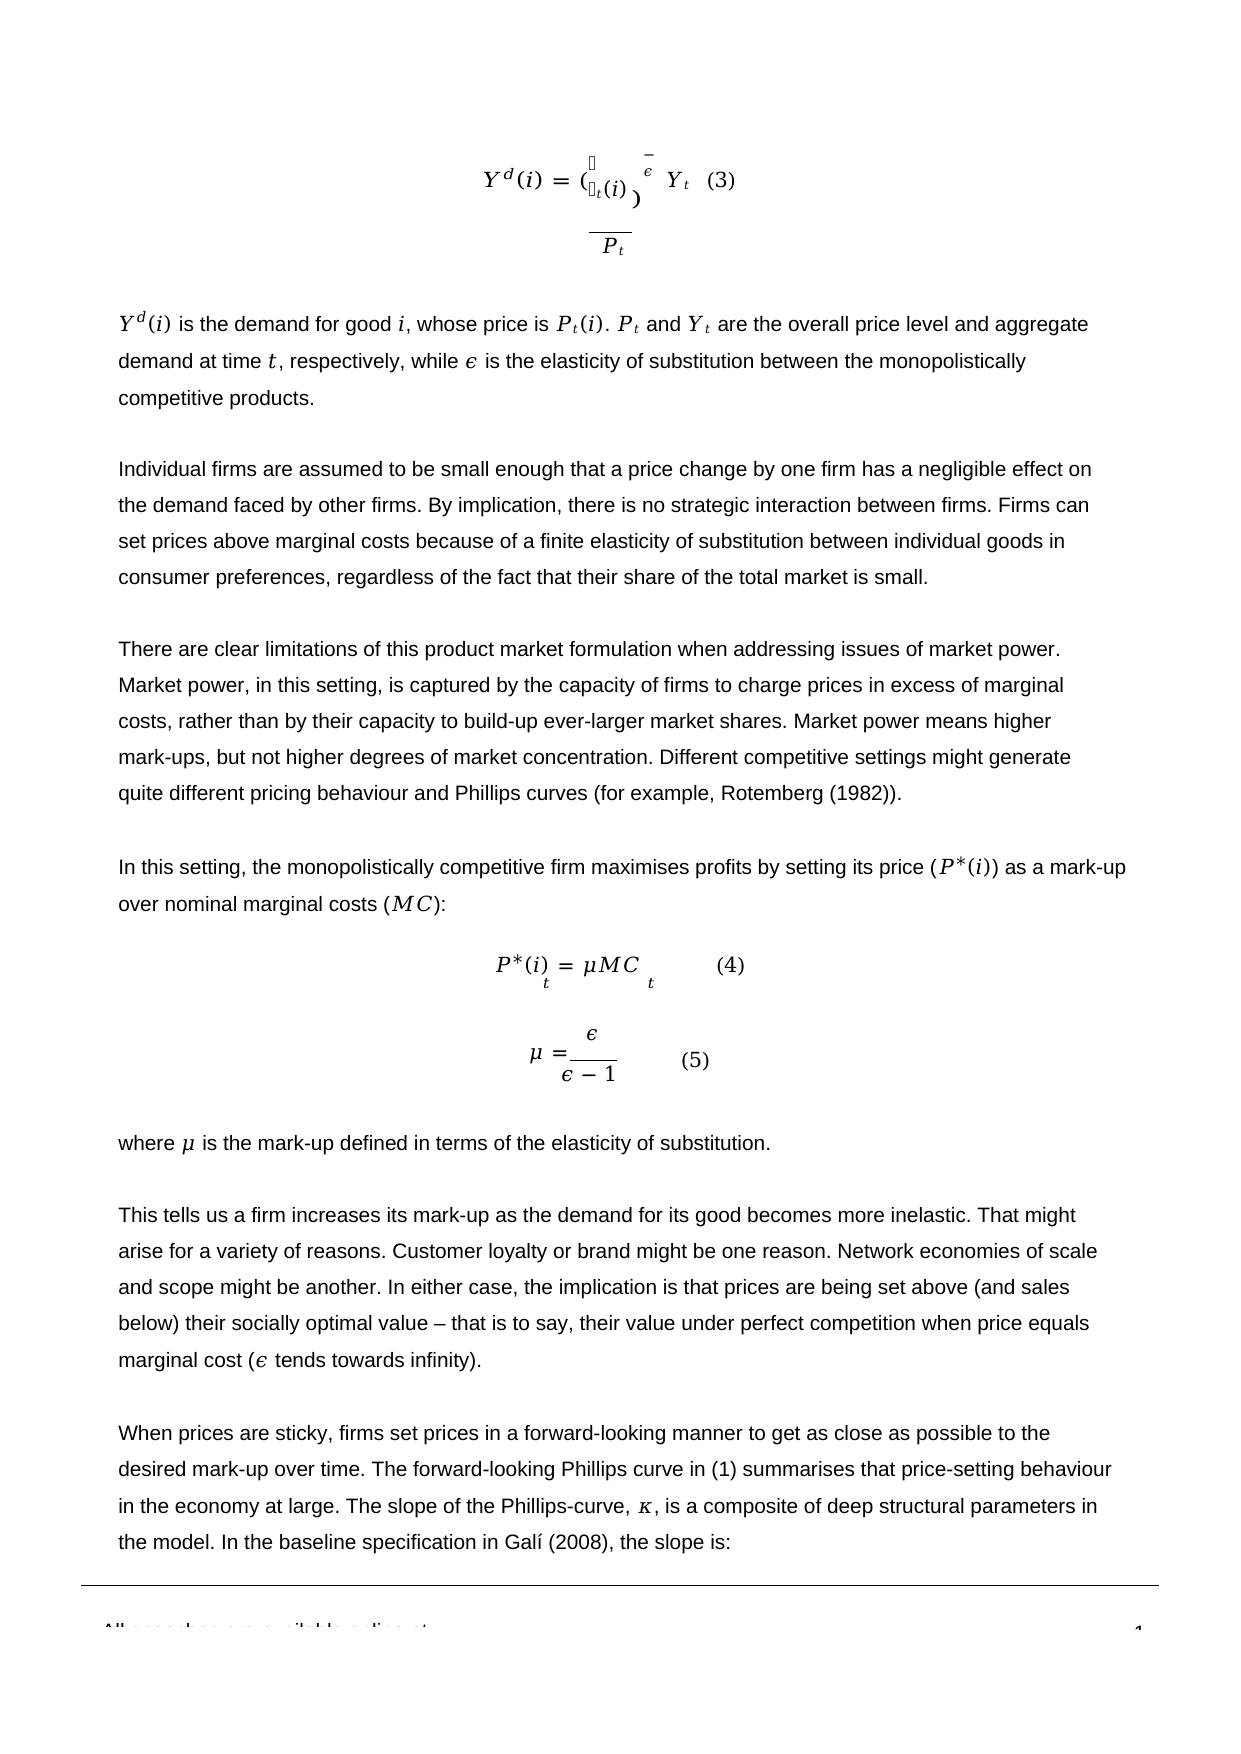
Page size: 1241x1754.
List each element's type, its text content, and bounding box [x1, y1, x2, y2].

text (5) [680, 1047, 1151, 1072]
text This tells us a firm increases its mark-up as the demand for its good becomes more inelastic. That might arise for a variety of reasons. Customer loyalty or brand might be one reason. Network economies of scale and scope might be another. In either case, the implication is that prices are being set above (and sales below) their socially optimal value – that is to say, their value under perfect competition when price equals marginal cost (𝜖 tends towards infinity). [118, 1203, 1117, 1372]
text where 𝜇 is the mark-up defined in terms of the elasticity of substitution. [118, 1129, 1151, 1154]
text 𝑡 [647, 975, 1151, 992]
text 𝑌𝑑(𝑖) = ( [85, 165, 588, 192]
text 𝑌𝑡 (3) [666, 167, 1151, 192]
text −𝜖 [643, 145, 661, 180]
text In this setting, the monopolistically competitive firm maximises profits by setting its price (𝑃∗(𝑖)) as a mark-up over nominal marginal costs (𝑀𝐶): [118, 851, 1151, 916]
text Individual firms are assumed to be small enough that a price change by one firm has a negligible effect on the demand faced by other firms. By implication, there is no strategic interaction between firms. Firms can set prices above marginal costs because of a finite elasticity of substitution between individual goods in consumer preferences, regardless of the fact that their share of the total market is small. [118, 457, 1114, 589]
text When prices are sticky, firms set prices in a forward-looking manner to get as close as possible to the desired mark-up over time. The forward-looking Phillips curve in (1) summarises that price-setting behaviour in the economy at large. The slope of the Phillips-curve, 𝜅, is a composite of deep structural parameters in the model. In the baseline specification in Galí (2008), the slope is: [118, 1420, 1117, 1554]
text 𝜇 = 𝜖 [85, 1031, 598, 1066]
text 𝜖 − 1 [85, 1066, 617, 1085]
text 𝑡 [85, 975, 550, 992]
text 𝑌𝑑(𝑖) is the demand for good 𝑖, whose price is 𝑃𝑡(𝑖). 𝑃𝑡 and 𝑌𝑡 are the overall price level and aggregate demand at time 𝑡, respectively, while 𝜖 is the elasticity of substitution between the monopolistically competitive products. [118, 308, 1117, 409]
text 𝑃𝑡(𝑖) [590, 149, 631, 227]
text There are clear limitations of this product market formulation when addressing issues of market power. Market power, in this setting, is captured by the capacity of firms to charge prices in excess of marginal costs, rather than by their capacity to build-up ever-larger market shares. Market power means higher mark-ups, but not higher degrees of market concentration. Different competitive settings might generate quite different pricing behaviour and Phillips curves (for example, Rotemberg (1982)). [118, 637, 1078, 805]
text ) [633, 184, 661, 209]
text 𝑃𝑡 [601, 233, 631, 258]
